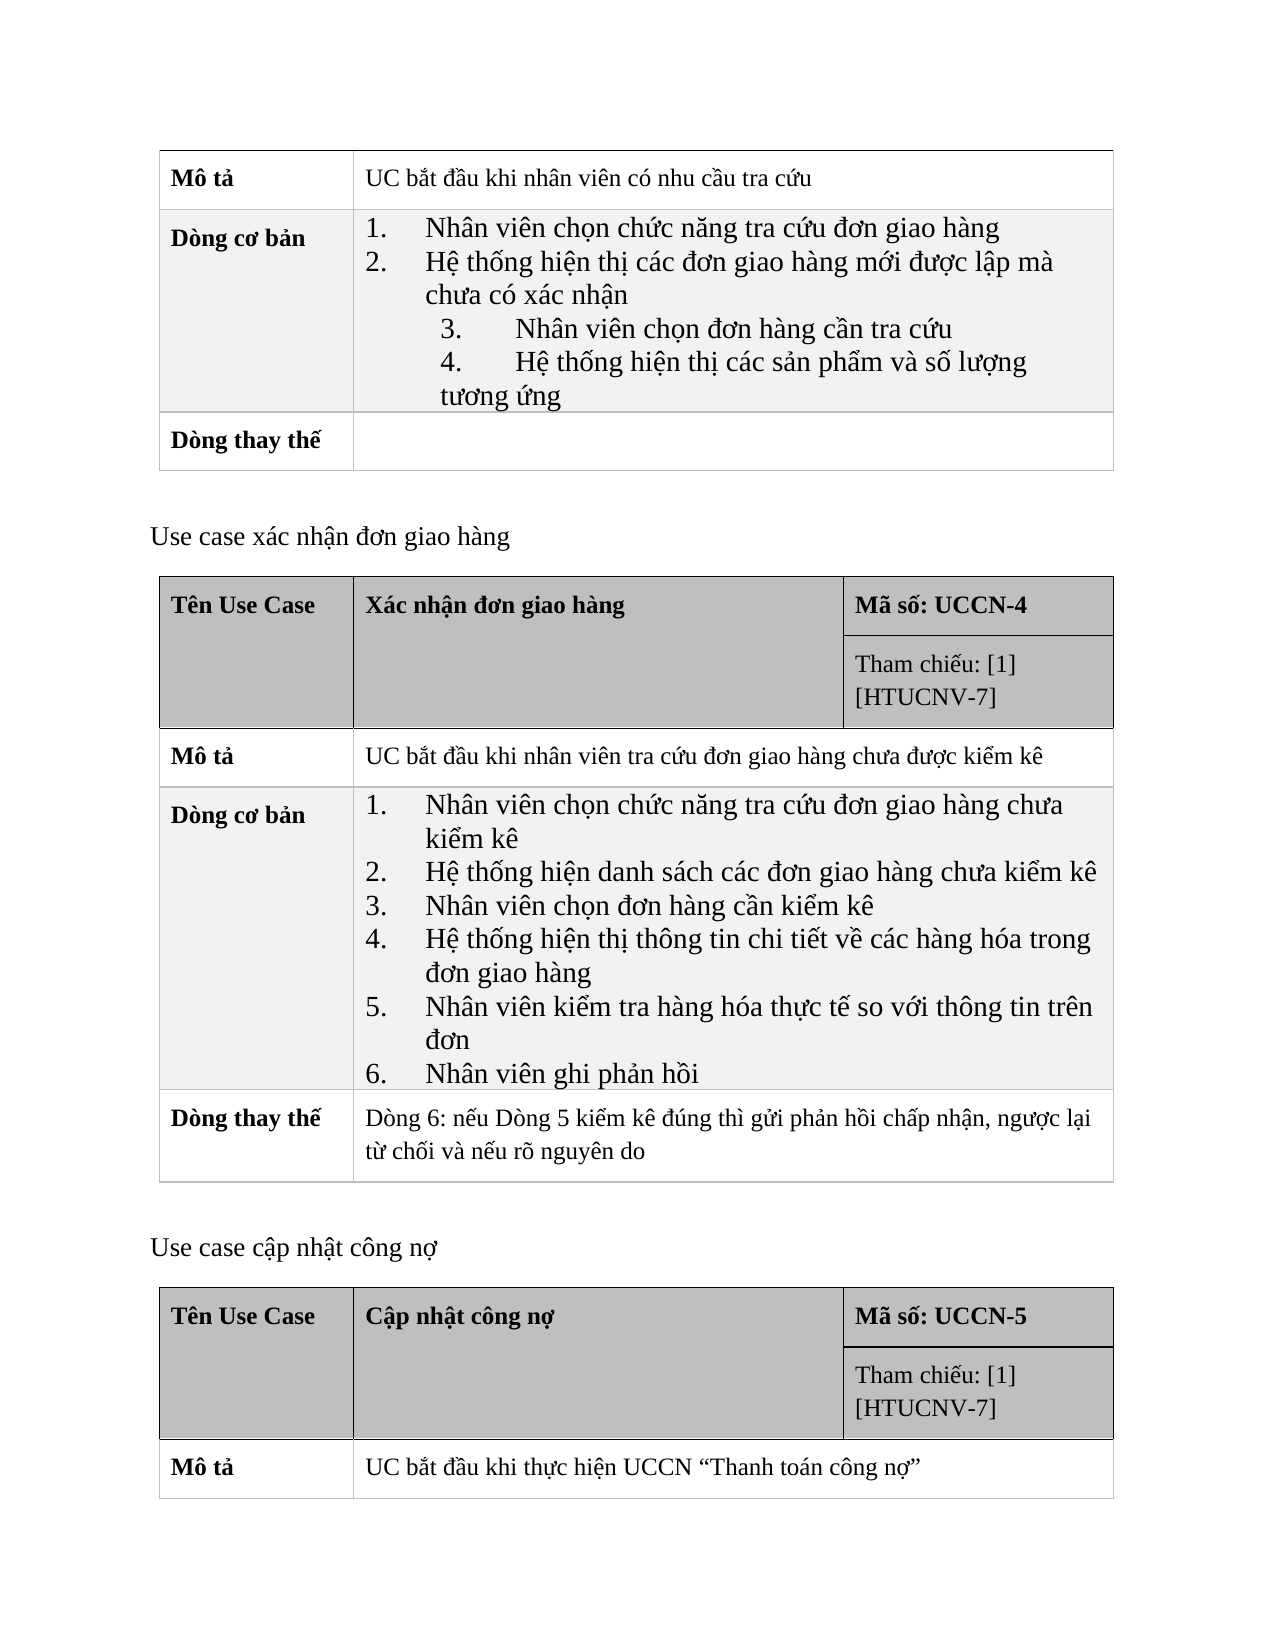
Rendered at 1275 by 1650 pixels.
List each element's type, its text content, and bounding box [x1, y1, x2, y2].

table_cell Dòng thay thế [160, 1090, 353, 1181]
table_cell Mô tả [160, 151, 353, 209]
list Use case cập nhật công nợ [150, 1231, 1125, 1262]
table_cell UC bắt đầu khi nhân viên có nhu cầu tra cứu [354, 151, 1113, 209]
table_cell Dòng 6: nếu Dòng 5 kiểm kê đúng thì gửi phản hồi chấp nhận, ngược lại từ chối và nếu rõ nguyên do [354, 1090, 1113, 1181]
table_header Tên Use Case [160, 1288, 353, 1438]
table_cell UC bắt đầu khi nhân viên tra cứu đơn giao hàng chưa được kiểm kê [354, 729, 1113, 786]
table_cell Dòng cơ bản [160, 210, 353, 411]
table_cell [354, 413, 1113, 470]
table_cell Tham chiếu: [1] [HTUCNV-7] [844, 636, 1113, 727]
table_header Cập nhật công nợ [354, 1288, 843, 1438]
table_cell Dòng cơ bản [160, 788, 353, 1089]
table_cell Dòng thay thế [160, 413, 353, 470]
table_header Mã số: UCCN-5 [844, 1288, 1113, 1346]
table_cell Nhân viên chọn chức năng tra cứu đơn giao hàng Hệ thống hiện thị các đơn giao hàng mới được lập mà chưa có xác nhận Nhân viên chọn đơn hàng cần tra cứu Hệ thống hiện thị các sản phẩm và số lượng tương ứng [354, 210, 1113, 411]
table_cell Mô tả [160, 1440, 353, 1497]
table_cell Mô tả [160, 729, 353, 786]
table_header Xác nhận đơn giao hàng [354, 577, 843, 727]
table_cell UC bắt đầu khi thực hiện UCCN “Thanh toán công nợ” [354, 1440, 1113, 1497]
table_header Mã số: UCCN-4 [844, 577, 1113, 635]
table_cell Tham chiếu: [1] [HTUCNV-7] [844, 1348, 1113, 1438]
list Use case xác nhận đơn giao hàng [150, 520, 1125, 551]
table_cell Nhân viên chọn chức năng tra cứu đơn giao hàng chưa kiểm kê Hệ thống hiện danh sách các đơn giao hàng chưa kiểm kê Nhân viên chọn đơn hàng cần kiểm kê Hệ thống hiện thị thông tin chi tiết về các hàng hóa trong đơn giao hàng Nhân viên kiểm tra hàng hóa thực tế so với thông tin trên đơn Nhân viên ghi phản hồi [354, 788, 1113, 1089]
table_header Tên Use Case [160, 577, 353, 727]
